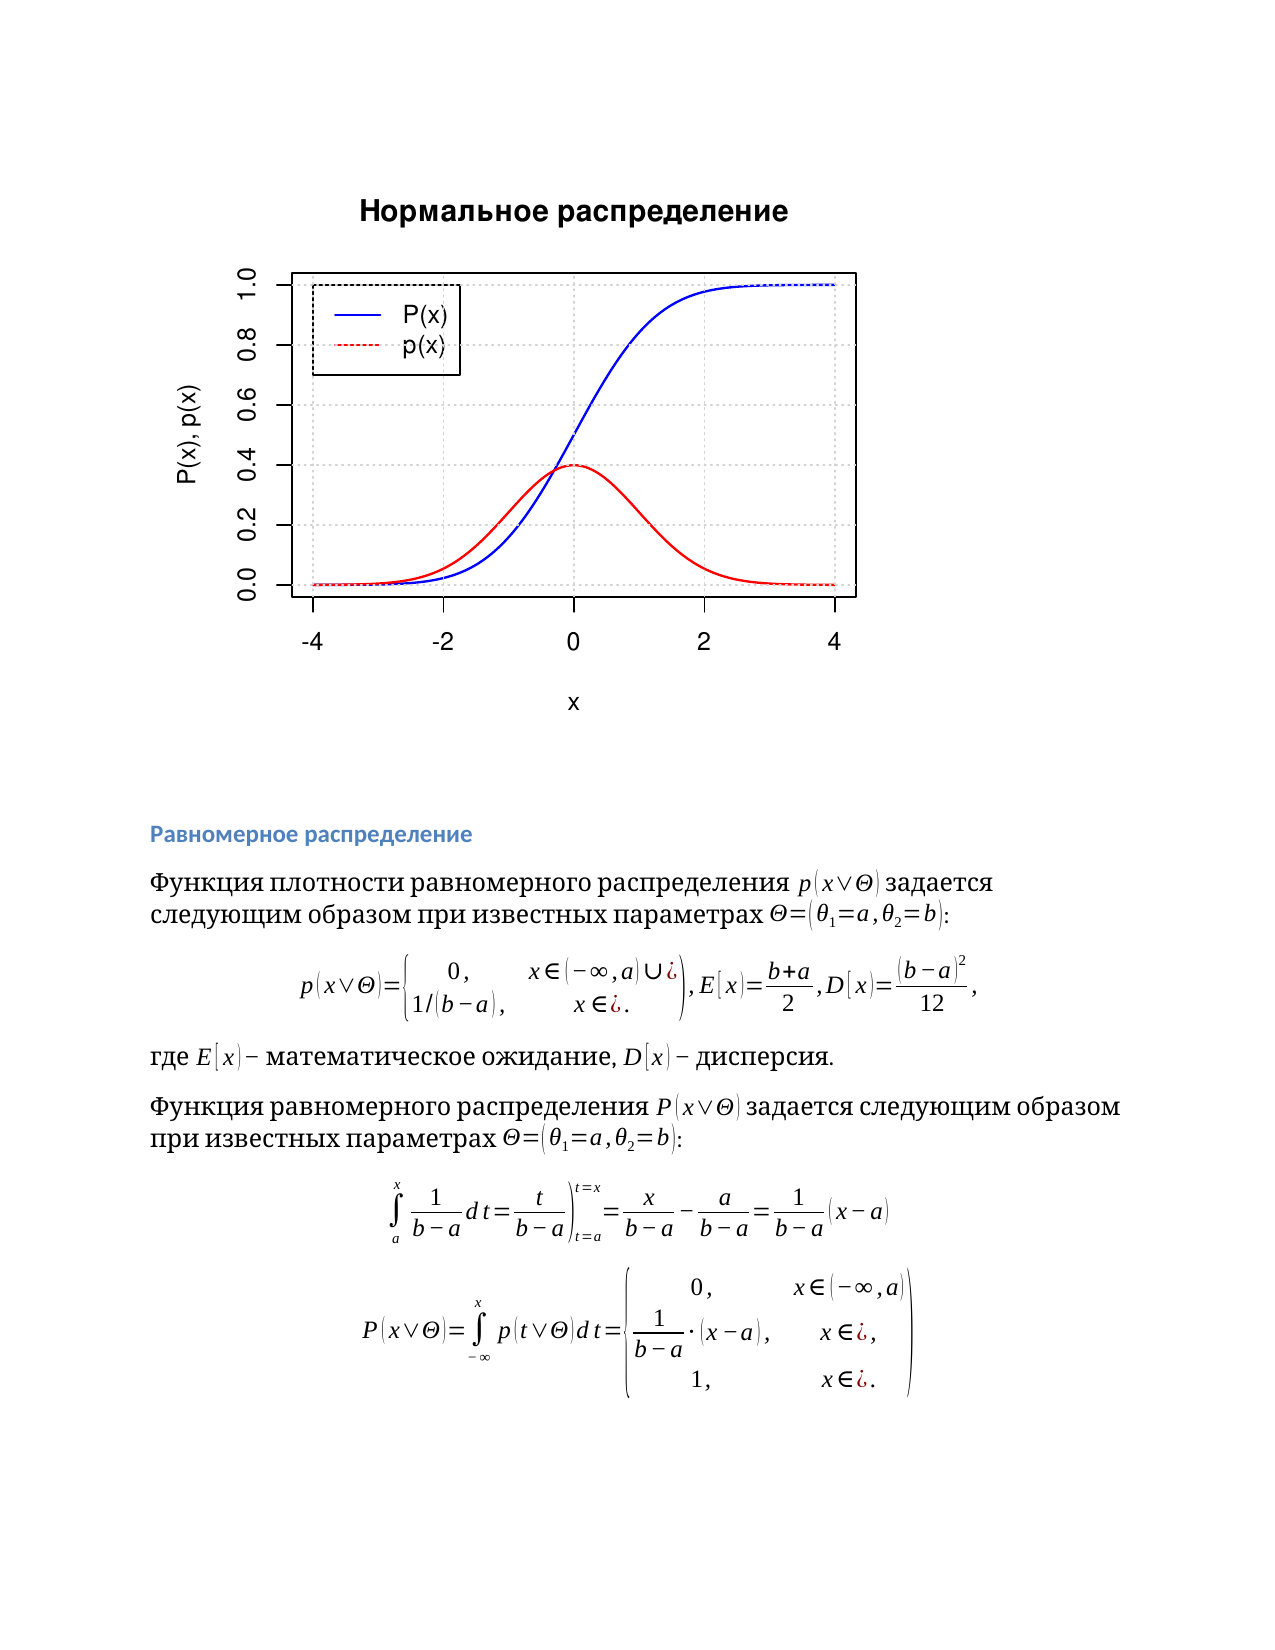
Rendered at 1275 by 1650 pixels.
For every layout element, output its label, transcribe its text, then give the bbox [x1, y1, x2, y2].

text Функция плотности равномерного распределения задается следующим образом при известных параметрах : [150, 868, 1125, 933]
text где математическое ожидание, дисперсия. [150, 1042, 1125, 1073]
subtitle Равномерное распределение [150, 818, 1125, 849]
text Функция равномерного распределения задается следующим образом при известных параметрах : [150, 1092, 1125, 1157]
